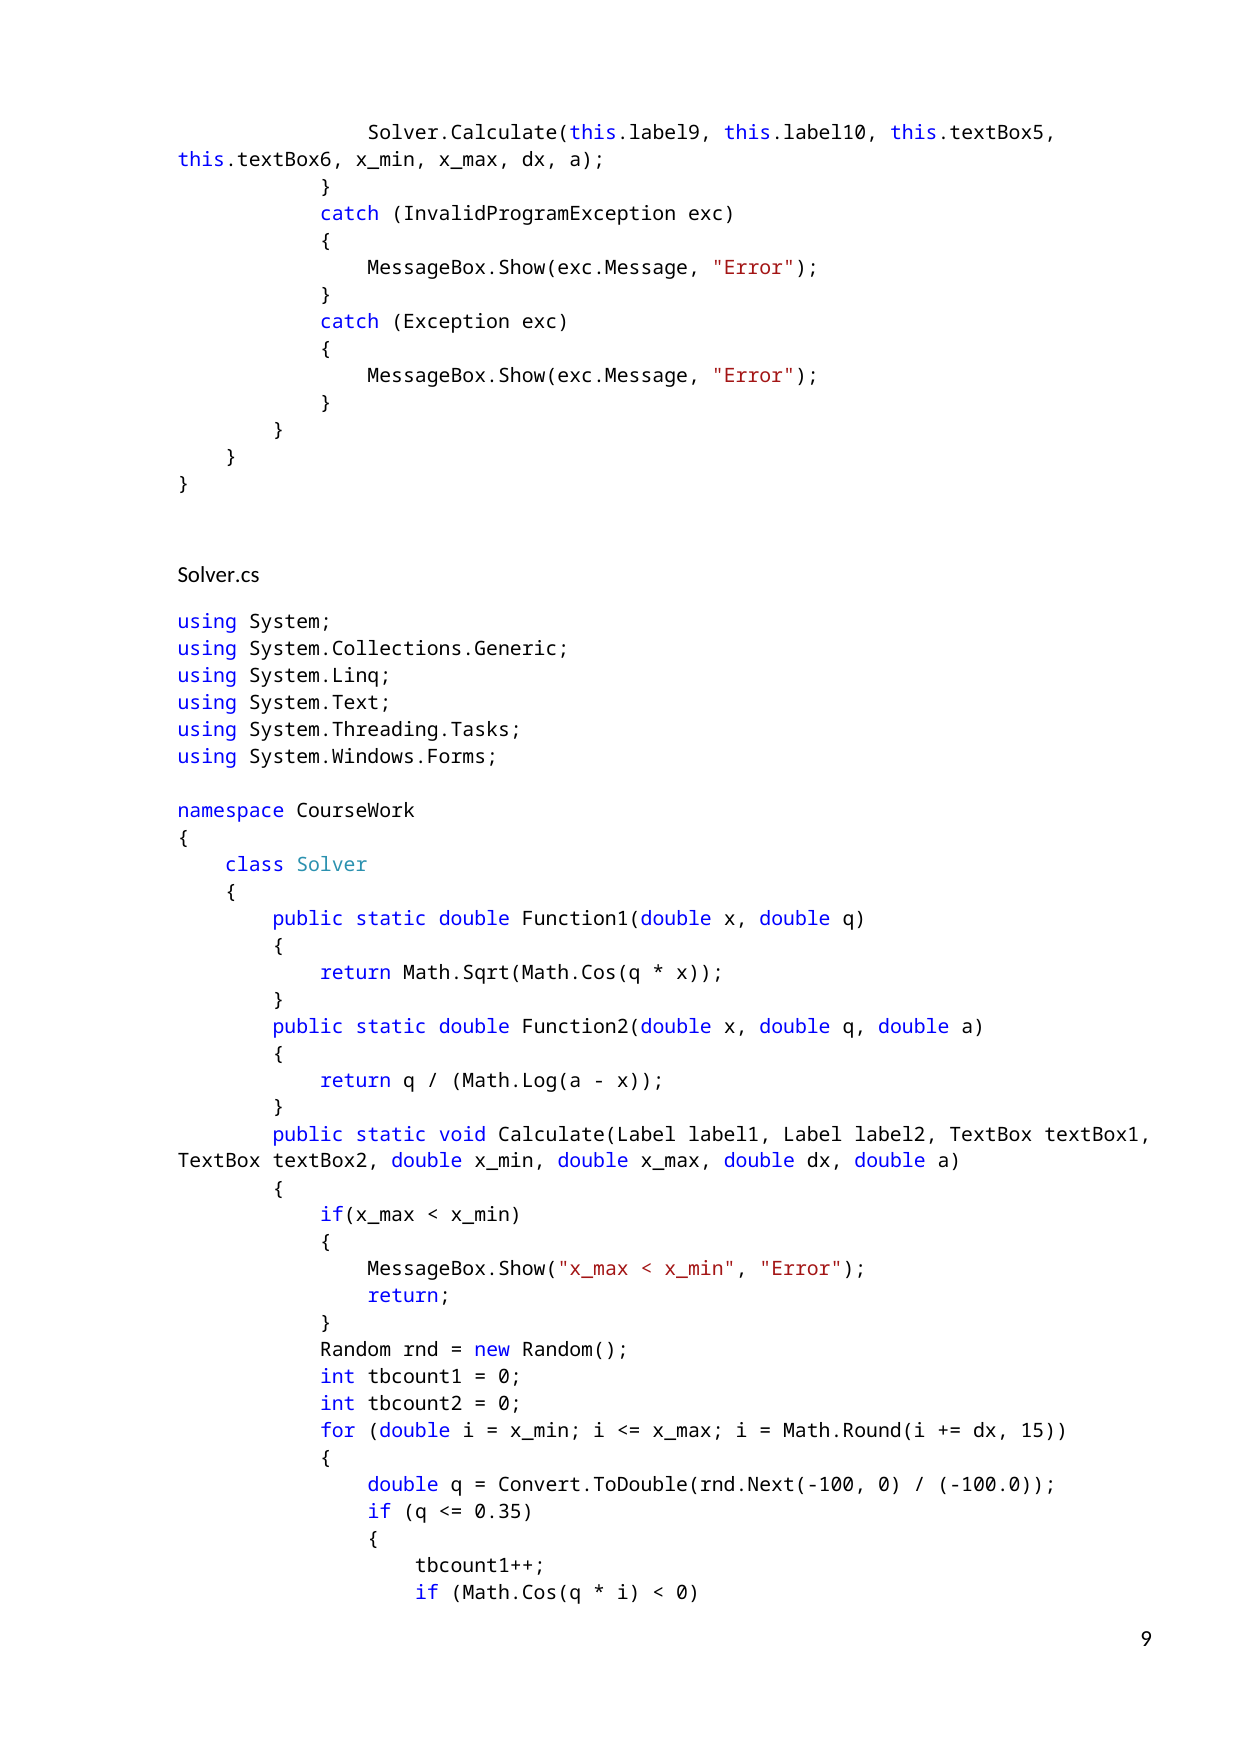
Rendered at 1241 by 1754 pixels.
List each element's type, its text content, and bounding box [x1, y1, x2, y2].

text class Solver [177, 850, 1152, 877]
text MessageBox.Show(exc.Message, "Error"); [177, 361, 1152, 388]
text public static double Function2(double x, double q, double a) [177, 1012, 1152, 1039]
text return q / (Math.Log(a - x)); [177, 1066, 1152, 1093]
text using System; [177, 607, 1152, 634]
text { [177, 877, 1152, 904]
text } [177, 280, 1152, 307]
text Solver.Calculate(this.label9, this.label10, this.textBox5, this.textBox6, x_min, x_max, dx, a); [177, 118, 1152, 172]
text Random rnd = new Random(); [177, 1336, 1152, 1363]
text tbcount1++; [177, 1551, 1152, 1578]
text double q = Convert.ToDouble(rnd.Next(-100, 0) / (-100.0)); [177, 1471, 1152, 1497]
text public static double Function1(double x, double q) [177, 904, 1152, 931]
text { [177, 823, 1152, 850]
text { [177, 1039, 1152, 1066]
text if (q <= 0.35) [177, 1497, 1152, 1524]
text catch (InvalidProgramException exc) [177, 199, 1152, 226]
text using System.Collections.Generic; [177, 634, 1152, 661]
text } [177, 415, 1152, 442]
text { [177, 1174, 1152, 1201]
text MessageBox.Show("x_max < x_min", "Error"); [177, 1255, 1152, 1282]
text using System.Threading.Tasks; [177, 715, 1152, 742]
text } [177, 388, 1152, 415]
text using System.Linq; [177, 661, 1152, 688]
text int tbcount1 = 0; [177, 1363, 1152, 1389]
text } [177, 1309, 1152, 1336]
text { [177, 1228, 1152, 1255]
text } [177, 985, 1152, 1012]
text return Math.Sqrt(Math.Cos(q * x)); [177, 958, 1152, 985]
text } [177, 172, 1152, 199]
text public static void Calculate(Label label1, Label label2, TextBox textBox1, TextBox textBox2, double x_min, double x_max, double dx, double a) [177, 1120, 1152, 1174]
text { [177, 1443, 1152, 1471]
text using System.Text; [177, 688, 1152, 715]
text catch (Exception exc) [177, 307, 1152, 334]
text { [177, 931, 1152, 958]
text for (double i = x_min; i <= x_max; i = Math.Round(i += dx, 15)) [177, 1417, 1152, 1443]
text { [177, 226, 1152, 253]
text } [177, 469, 1152, 496]
text } [177, 1093, 1152, 1120]
text return; [177, 1282, 1152, 1309]
text } [177, 442, 1152, 469]
text MessageBox.Show(exc.Message, "Error"); [177, 253, 1152, 280]
text using System.Windows.Forms; [177, 742, 1152, 769]
text Solver.cs [177, 560, 1152, 588]
text int tbcount2 = 0; [177, 1389, 1152, 1417]
text { [177, 334, 1152, 361]
text { [177, 1524, 1152, 1551]
text if (Math.Cos(q * i) < 0) [177, 1578, 1152, 1605]
text namespace CourseWork [177, 796, 1152, 823]
text if(x_max < x_min) [177, 1201, 1152, 1228]
